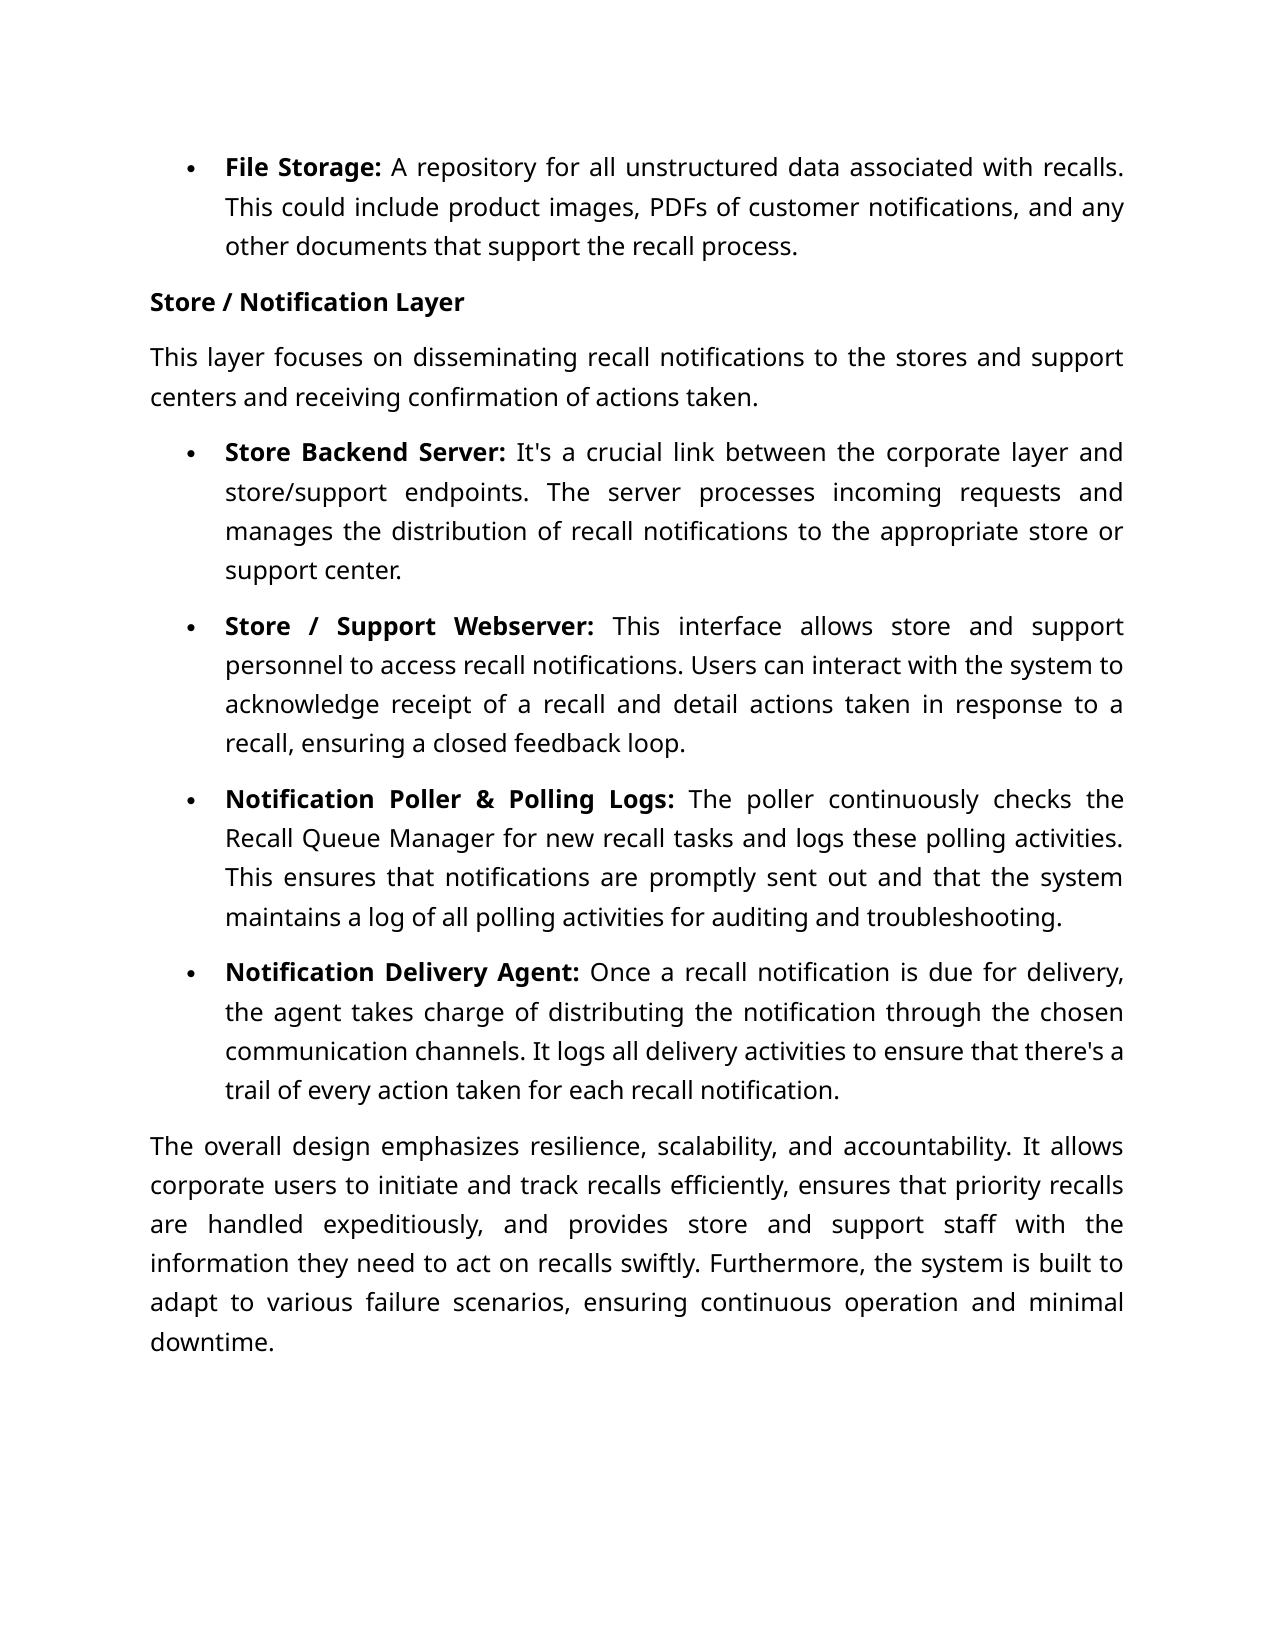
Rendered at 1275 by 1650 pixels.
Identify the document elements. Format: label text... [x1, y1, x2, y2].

text Store / Notification Layer [150, 284, 1125, 318]
list Notification Poller & Polling Logs: The poller continuously checks the Recall Queue Manager for new recall tasks and logs these polling activities. This ensures that notifications are promptly sent out and that the system maintains a log of all polling activities for auditing and troubleshooting. [187, 782, 1125, 933]
list Notification Delivery Agent: Once a recall notification is due for delivery, the agent takes charge of distributing the notification through the chosen communication channels. It logs all delivery activities to ensure that there's a trail of every action taken for each recall notification. [187, 955, 1125, 1107]
text The overall design emphasizes resilience, scalability, and accountability. It allows corporate users to initiate and track recalls efficiently, ensures that priority recalls are handled expeditiously, and provides store and support staff with the information they need to act on recalls swiftly. Furthermore, the system is built to adapt to various failure scenarios, ensuring continuous operation and minimal downtime. [150, 1128, 1125, 1358]
list Store / Support Webserver: This interface allows store and support personnel to access recall notifications. Users can interact with the system to acknowledge receipt of a recall and detail actions taken in response to a recall, ensuring a closed feedback loop. [187, 608, 1125, 760]
text This layer focuses on disseminating recall notifications to the stores and support centers and receiving confirmation of actions taken. [150, 340, 1125, 413]
list File Storage: A repository for all unstructured data associated with recalls. This could include product images, PDFs of customer notifications, and any other documents that support the recall process. [187, 150, 1125, 262]
list Store Backend Server: It's a crucial link between the corporate layer and store/support endpoints. The server processes incoming requests and manages the distribution of recall notifications to the appropriate store or support center. [187, 435, 1125, 587]
